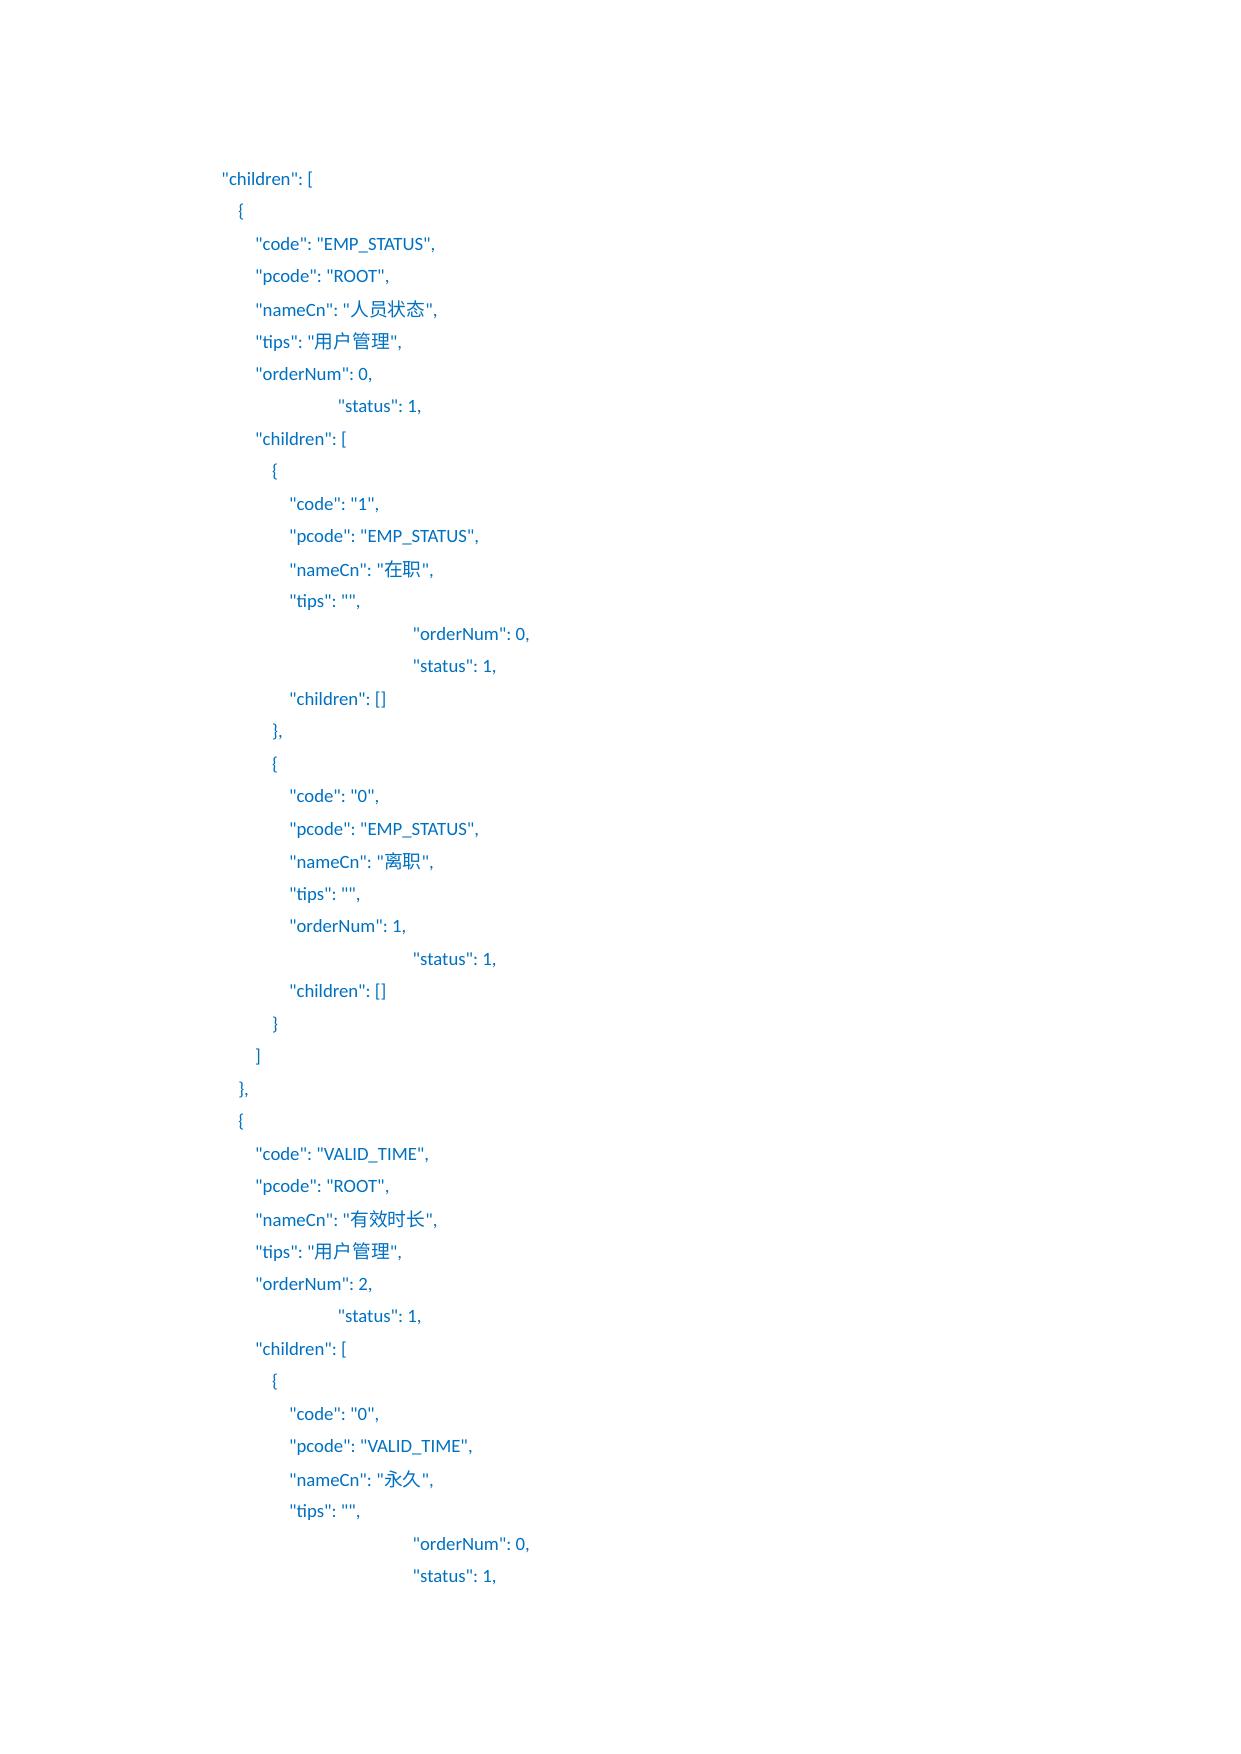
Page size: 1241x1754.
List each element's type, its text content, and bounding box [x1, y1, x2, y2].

text "tips": "", [187, 584, 1053, 617]
text "status": 1, [187, 1559, 1053, 1592]
text "code": "0", [187, 1397, 1053, 1429]
text { [187, 1364, 1053, 1397]
text "nameCn": "永久", [187, 1462, 1053, 1494]
text "nameCn": "离职", [187, 844, 1053, 877]
text "orderNum": 0, [187, 617, 1053, 649]
text "code": "EMP_STATUS", [187, 227, 1053, 259]
text "code": "1", [187, 487, 1053, 519]
text ] [187, 1039, 1053, 1072]
text "orderNum": 1, [187, 909, 1053, 942]
text "tips": "用户管理", [187, 324, 1053, 357]
text "children": [ [187, 422, 1053, 454]
text "nameCn": "人员状态", [187, 292, 1053, 324]
text "pcode": "EMP_STATUS", [187, 519, 1053, 552]
text "nameCn": "有效时长", [187, 1202, 1053, 1234]
text "pcode": "ROOT", [187, 1169, 1053, 1202]
text "code": "VALID_TIME", [187, 1137, 1053, 1169]
text "children": [] [187, 974, 1053, 1007]
text "pcode": "ROOT", [187, 259, 1053, 292]
text "tips": "", [187, 877, 1053, 909]
text "children": [ [187, 1332, 1053, 1364]
text "tips": "用户管理", [187, 1234, 1053, 1267]
text "status": 1, [187, 942, 1053, 974]
text "pcode": "VALID_TIME", [187, 1429, 1053, 1462]
text "status": 1, [187, 649, 1053, 682]
text { [187, 454, 1053, 487]
text }, [187, 1072, 1053, 1104]
text "pcode": "EMP_STATUS", [187, 812, 1053, 844]
text } [187, 1007, 1053, 1039]
text "nameCn": "在职", [187, 552, 1053, 584]
text { [187, 1104, 1053, 1137]
text "status": 1, [187, 1299, 1053, 1332]
text { [187, 747, 1053, 779]
text "children": [ [187, 162, 1053, 194]
text "orderNum": 0, [187, 357, 1053, 389]
text "children": [] [187, 682, 1053, 714]
text }, [187, 714, 1053, 747]
text "tips": "", [187, 1494, 1053, 1527]
text "orderNum": 2, [187, 1267, 1053, 1299]
text "status": 1, [187, 389, 1053, 422]
text "code": "0", [187, 779, 1053, 812]
text "orderNum": 0, [187, 1527, 1053, 1559]
text { [187, 194, 1053, 227]
